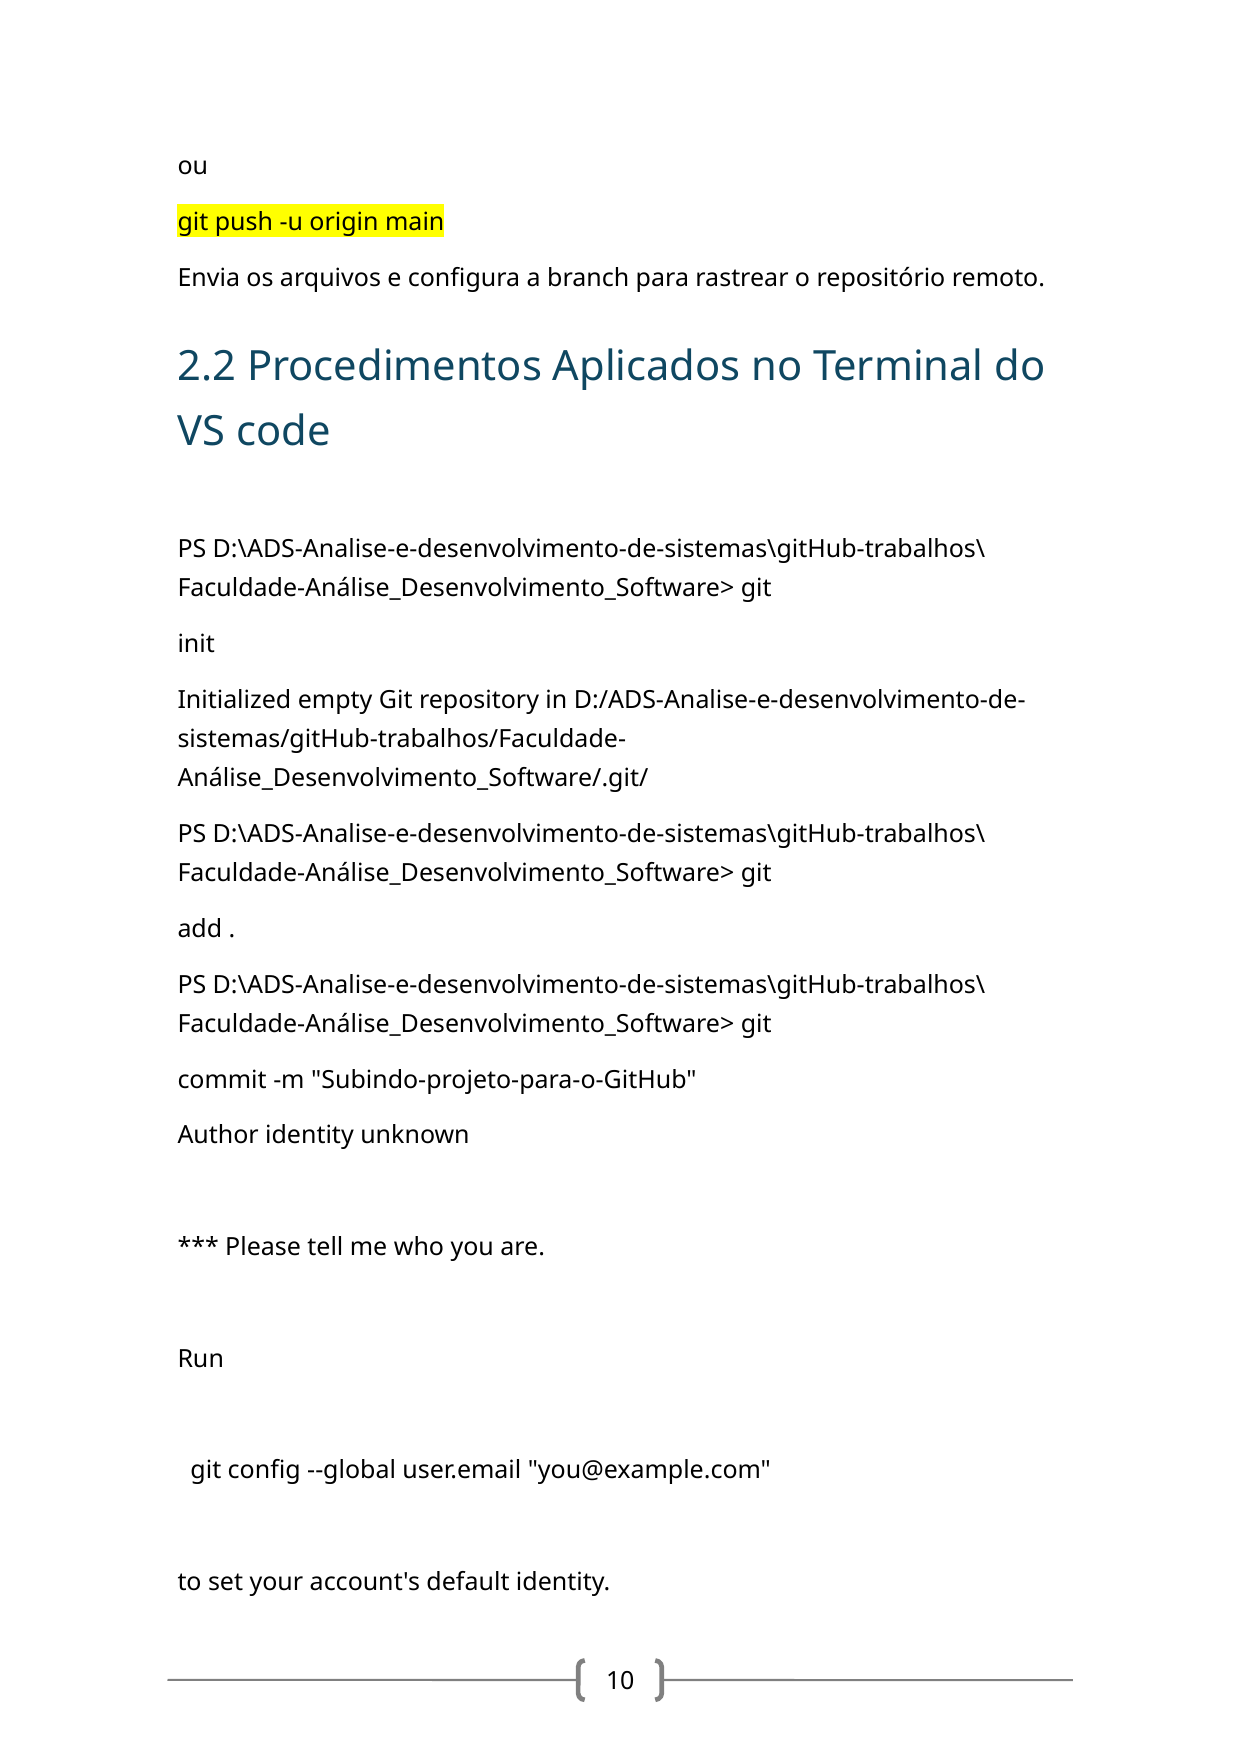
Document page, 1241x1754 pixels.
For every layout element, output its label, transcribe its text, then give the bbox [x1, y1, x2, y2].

text git config --global user.email "you@example.com" [177, 1452, 1063, 1486]
text ou [177, 148, 1063, 182]
text commit -m "Subindo-projeto-para-o-GitHub" [177, 1061, 1063, 1095]
text init [177, 626, 1063, 659]
text Initialized empty Git repository in D:/ADS-Analise-e-desenvolvimento-de-sistemas/gitHub-trabalhos/Faculdade-Análise_Desenvolvimento_Software/.git/ [177, 681, 1063, 794]
text to set your account's default identity. [177, 1564, 1063, 1598]
text PS D:\ADS-Analise-e-desenvolvimento-de-sistemas\gitHub-trabalhos\Faculdade-Análise_Desenvolvimento_Software> git [177, 966, 1063, 1039]
text *** Please tell me who you are. [177, 1229, 1063, 1263]
text git push -u origin main [177, 203, 1063, 237]
text PS D:\ADS-Analise-e-desenvolvimento-de-sistemas\gitHub-trabalhos\Faculdade-Análise_Desenvolvimento_Software> git [177, 531, 1063, 604]
text add . [177, 911, 1063, 944]
text Author identity unknown [177, 1117, 1063, 1151]
text Envia os arquivos e configura a branch para rastrear o repositório remoto. [177, 259, 1063, 293]
subtitle 2.2 Procedimentos Aplicados no Terminal do VS code [177, 336, 1063, 458]
text Run [177, 1341, 1063, 1374]
text PS D:\ADS-Analise-e-desenvolvimento-de-sistemas\gitHub-trabalhos\Faculdade-Análise_Desenvolvimento_Software> git [177, 816, 1063, 889]
